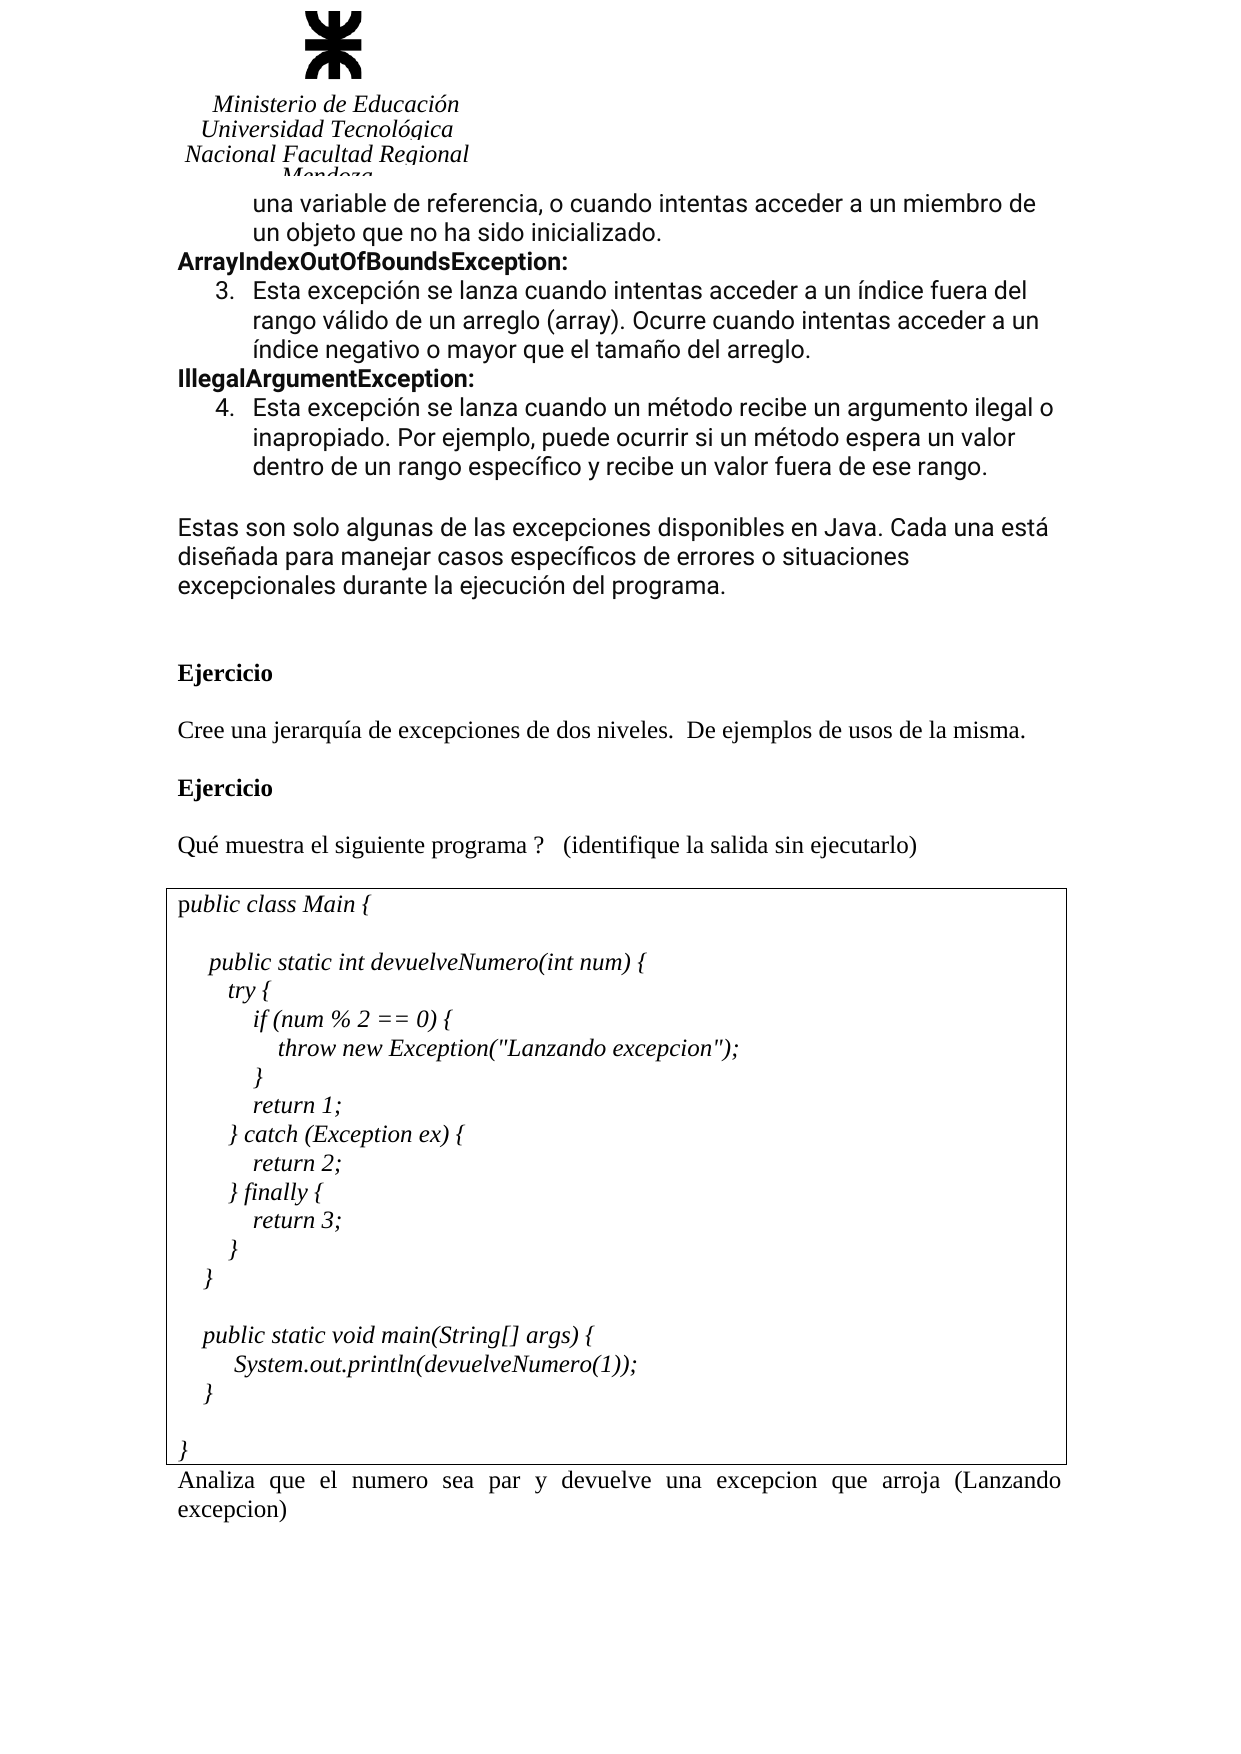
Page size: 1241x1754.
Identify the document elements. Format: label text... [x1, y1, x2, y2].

table_header public class Main { public static int devuelveNumero(int num) { try { if (num % 2 == 0) { throw new Exception("Lanzando excepcion"); } return 1; } catch (Exception ex) { return 2; } finally { return 3; } } public static void main(String[] args) { System.out.println(devuelveNumero(1)); } } [167, 889, 1066, 1464]
list Esta excepción se lanza cuando un método recibe un argumento ilegal o inapropiado. Por ejemplo, puede ocurrir si un método espera un valor dentro de un rango específico y recibe un valor fuera de ese rango. [215, 394, 1063, 481]
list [215, 189, 1063, 247]
text ArrayIndexOutOfBoundsException: [177, 247, 1063, 277]
text IllegalArgumentException: [177, 364, 1063, 394]
text Qué muestra el siguiente programa ? (identifique la salida sin ejecutarlo) [177, 831, 1063, 859]
text Cree una jerarquía de excepciones de dos niveles. De ejemplos de usos de la misma. [177, 716, 1063, 744]
text Estas son solo algunas de las excepciones disponibles en Java. Cada una está diseñada para manejar casos específicos de errores o situaciones excepcionales durante la ejecución del programa. [177, 513, 1063, 601]
text Analiza que el numero sea par y devuelve una excepcion que arroja (Lanzando excepcion) [177, 1465, 1063, 1523]
picture [305, 11, 362, 81]
text Ejercicio [177, 773, 1063, 802]
list Esta excepción se lanza cuando intentas acceder a un índice fuera del rango válido de un arreglo (array). Ocurre cuando intentas acceder a un índice negativo o mayor que el tamaño del arreglo. [215, 277, 1063, 364]
text Ejercicio [177, 658, 1063, 687]
